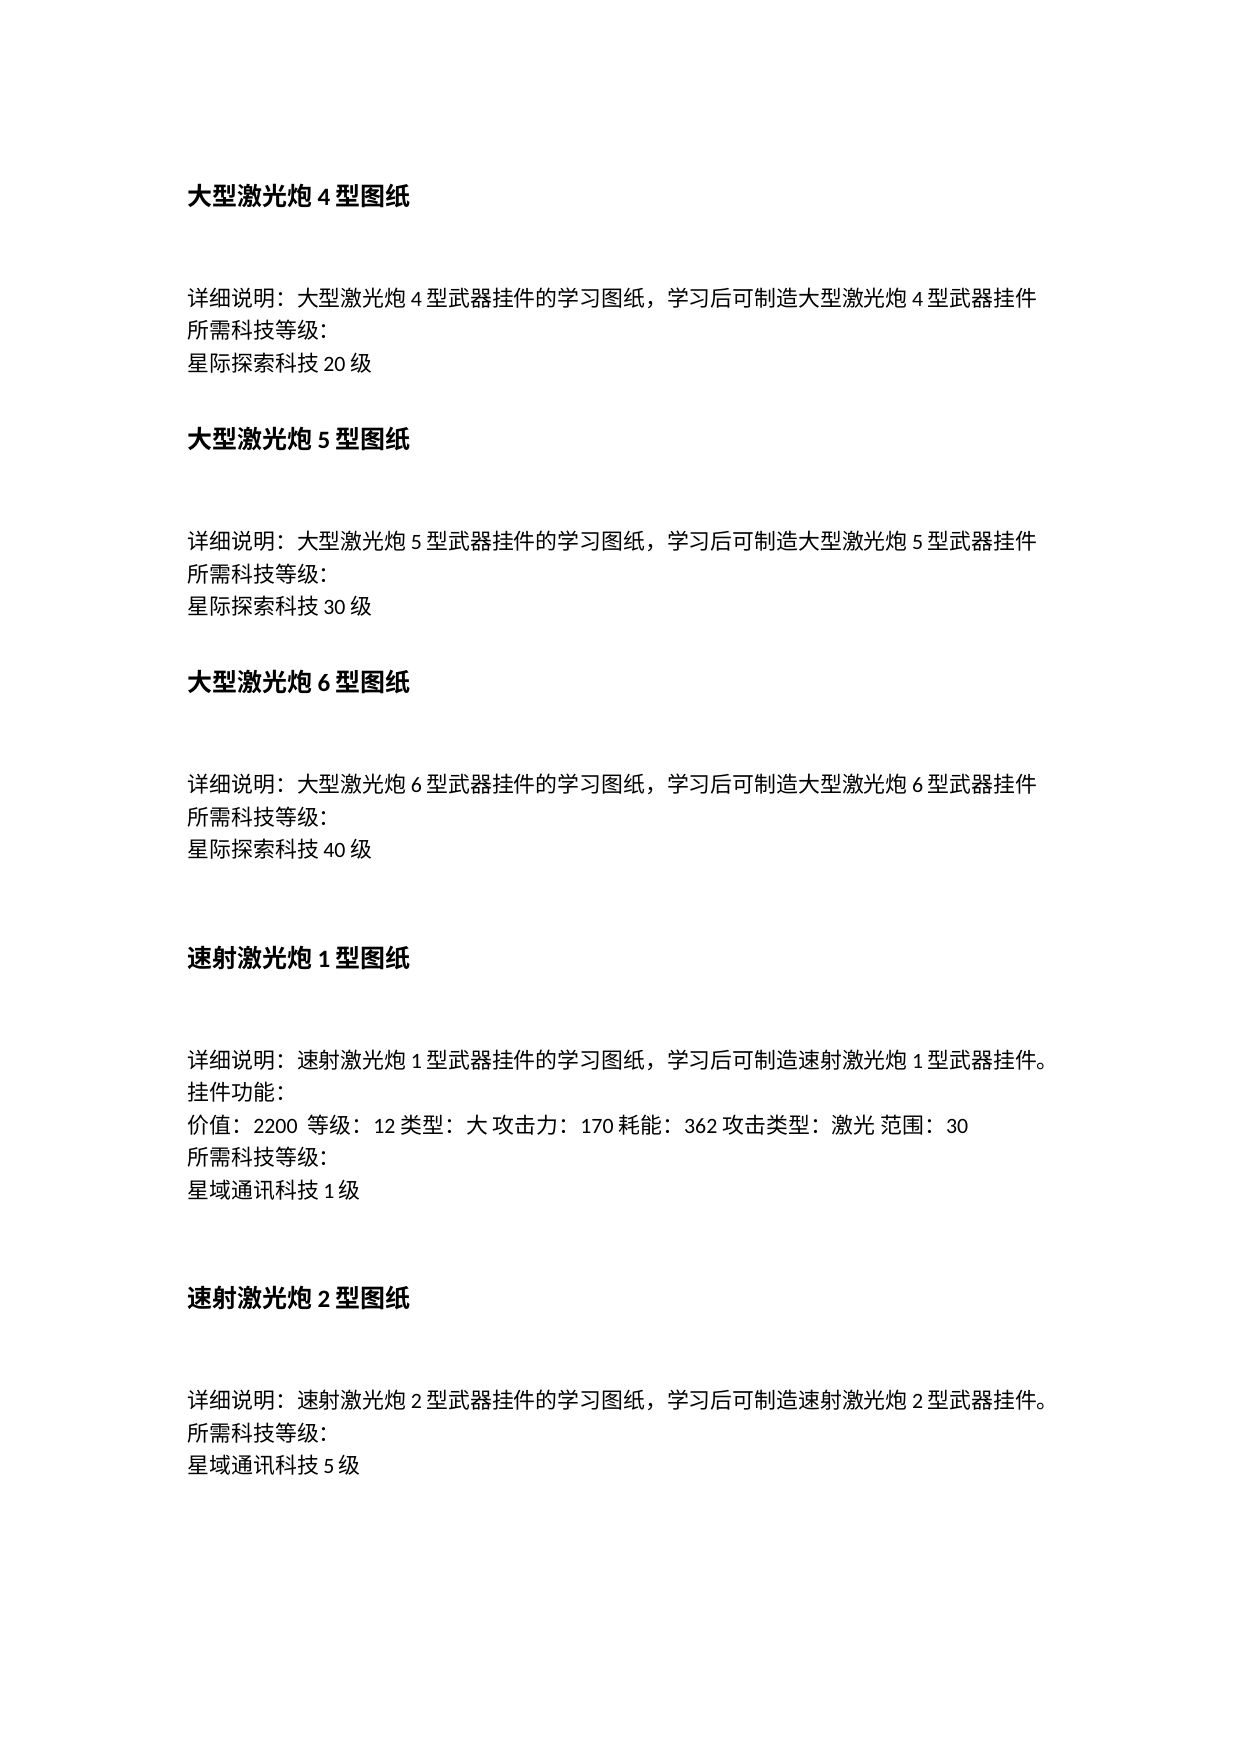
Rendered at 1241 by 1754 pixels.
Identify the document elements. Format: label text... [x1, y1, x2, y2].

text 星际探索科技20级 [187, 346, 1053, 378]
text 星际探索科技40级 [187, 832, 1053, 864]
text 星际探索科技30级 [187, 589, 1053, 621]
subtitle 速射激光炮1型图纸 [187, 924, 1053, 989]
text 星域通讯科技5级 [187, 1448, 1053, 1481]
text 所需科技等级： [187, 799, 1053, 832]
subtitle 大型激光炮5型图纸 [187, 405, 1053, 470]
text 详细说明：速射激光炮2型武器挂件的学习图纸，学习后可制造速射激光炮2型武器挂件。 [187, 1383, 1053, 1416]
text 所需科技等级： [187, 313, 1053, 346]
text 挂件功能： [187, 1075, 1053, 1107]
text 详细说明：大型激光炮4型武器挂件的学习图纸，学习后可制造大型激光炮4型武器挂件 [187, 281, 1053, 313]
subtitle 速射激光炮2型图纸 [187, 1264, 1053, 1329]
text 详细说明：大型激光炮6型武器挂件的学习图纸，学习后可制造大型激光炮6型武器挂件 [187, 767, 1053, 799]
text 星域通讯科技1级 [187, 1172, 1053, 1205]
text 详细说明：速射激光炮1型武器挂件的学习图纸，学习后可制造速射激光炮1型武器挂件。 [187, 1042, 1053, 1075]
text 所需科技等级： [187, 556, 1053, 589]
subtitle 大型激光炮4型图纸 [187, 162, 1053, 227]
text 所需科技等级： [187, 1140, 1053, 1172]
text 所需科技等级： [187, 1416, 1053, 1448]
text 详细说明：大型激光炮5型武器挂件的学习图纸，学习后可制造大型激光炮5型武器挂件 [187, 524, 1053, 556]
subtitle 大型激光炮6型图纸 [187, 648, 1053, 713]
text 价值：2200 等级：12 类型：大 攻击力：170 耗能：362 攻击类型：激光 范围：30 [187, 1107, 1053, 1140]
